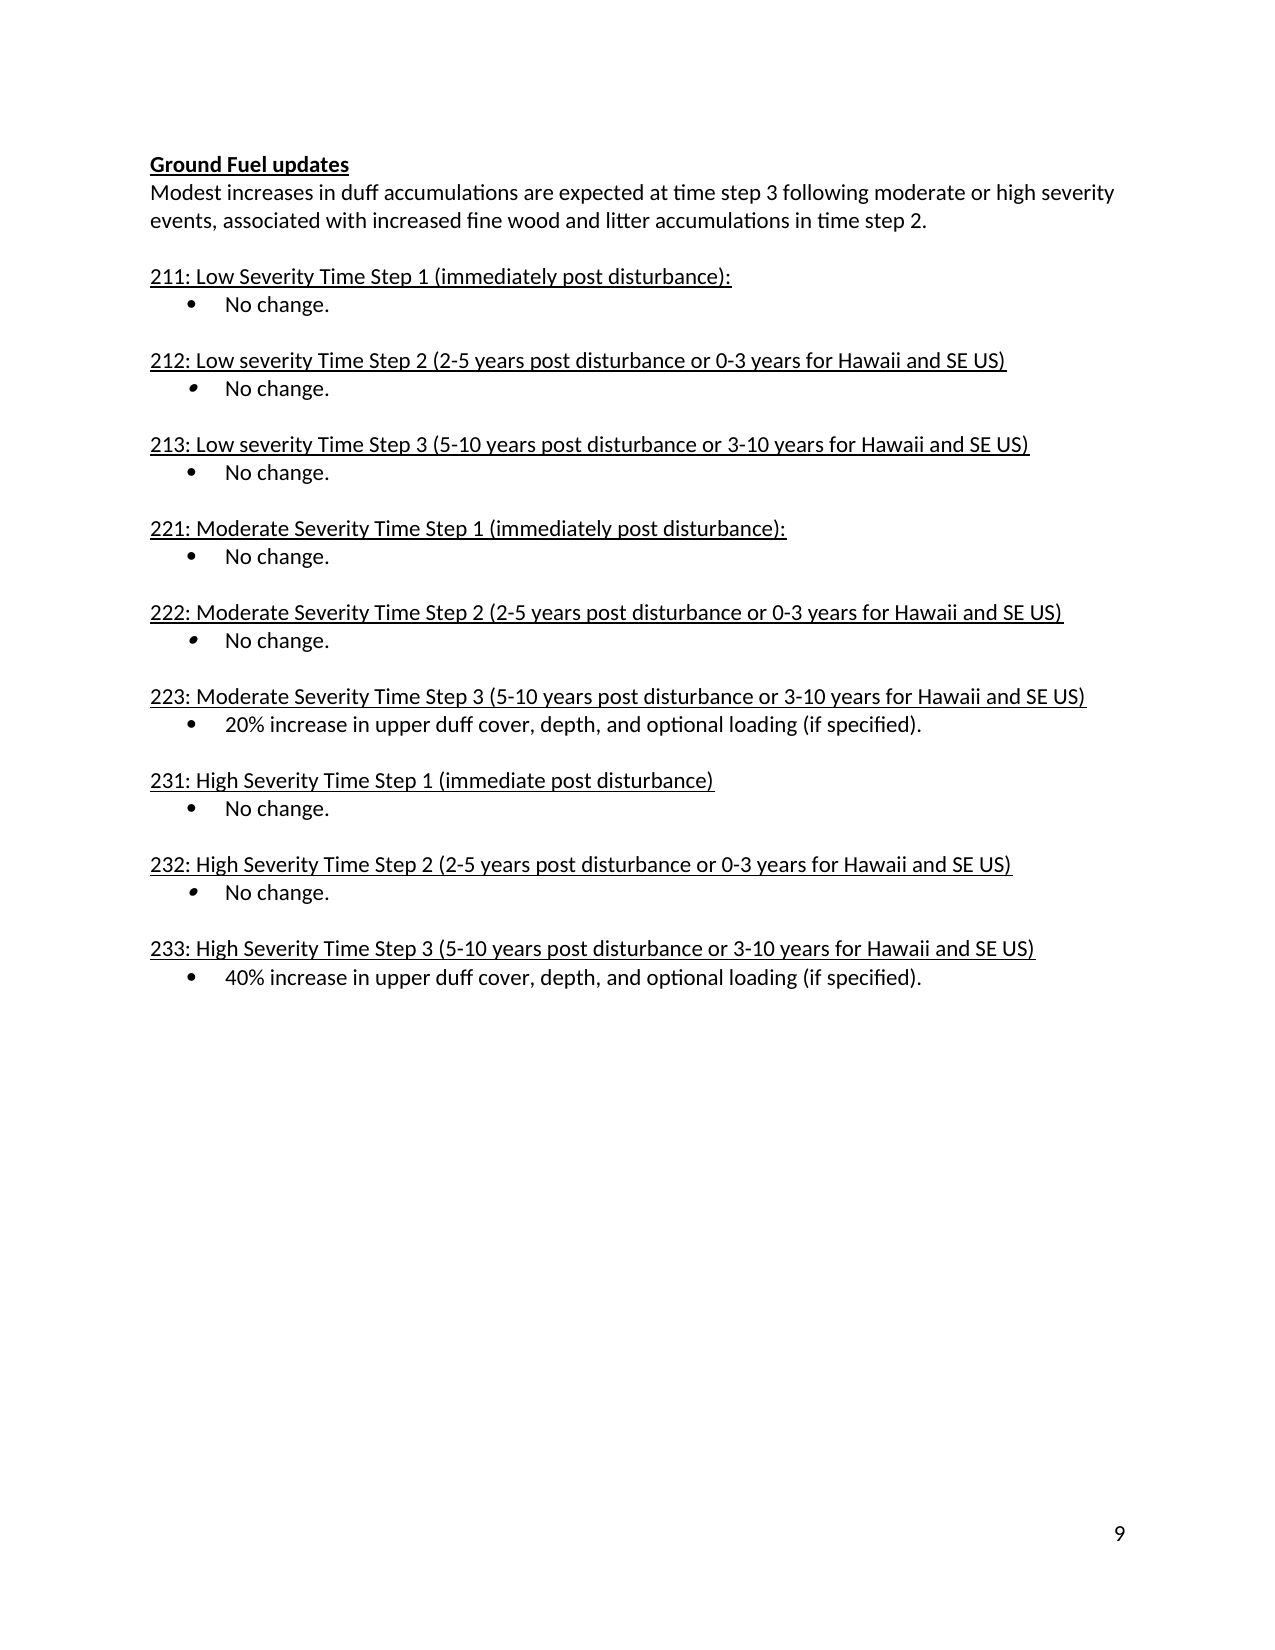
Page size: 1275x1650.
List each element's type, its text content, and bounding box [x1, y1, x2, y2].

list No change. [187, 626, 1125, 654]
list No change. [187, 542, 1125, 570]
text 222: Moderate Severity Time Step 2 (2-5 years post disturbance or 0-3 years for Hawaii and SE US) [150, 598, 1125, 626]
text Modest increases in duff accumulations are expected at time step 3 following moderate or high severity events, associated with increased fine wood and litter accumulations in time step 2. [150, 178, 1125, 234]
list No change. [187, 458, 1125, 486]
text 223: Moderate Severity Time Step 3 (5-10 years post disturbance or 3-10 years for Hawaii and SE US) [150, 682, 1125, 710]
list No change. [187, 878, 1125, 907]
list No change. [187, 794, 1125, 822]
text 211: Low Severity Time Step 1 (immediately post disturbance): [150, 262, 1125, 290]
text 212: Low severity Time Step 2 (2-5 years post disturbance or 0-3 years for Hawaii and SE US) [150, 346, 1125, 374]
list No change. [187, 290, 1125, 318]
list 40% increase in upper duff cover, depth, and optional loading (if specified). [187, 963, 1125, 991]
text 221: Moderate Severity Time Step 1 (immediately post disturbance): [150, 514, 1125, 542]
text 233: High Severity Time Step 3 (5-10 years post disturbance or 3-10 years for Hawaii and SE US) [150, 934, 1125, 963]
text Ground Fuel updates [150, 150, 1125, 178]
text 213: Low severity Time Step 3 (5-10 years post disturbance or 3-10 years for Hawaii and SE US) [150, 430, 1125, 458]
text 232: High Severity Time Step 2 (2-5 years post disturbance or 0-3 years for Hawaii and SE US) [150, 851, 1125, 878]
list No change. [187, 374, 1125, 402]
text 231: High Severity Time Step 1 (immediate post disturbance) [150, 766, 1125, 794]
list 20% increase in upper duff cover, depth, and optional loading (if specified). [187, 710, 1125, 738]
